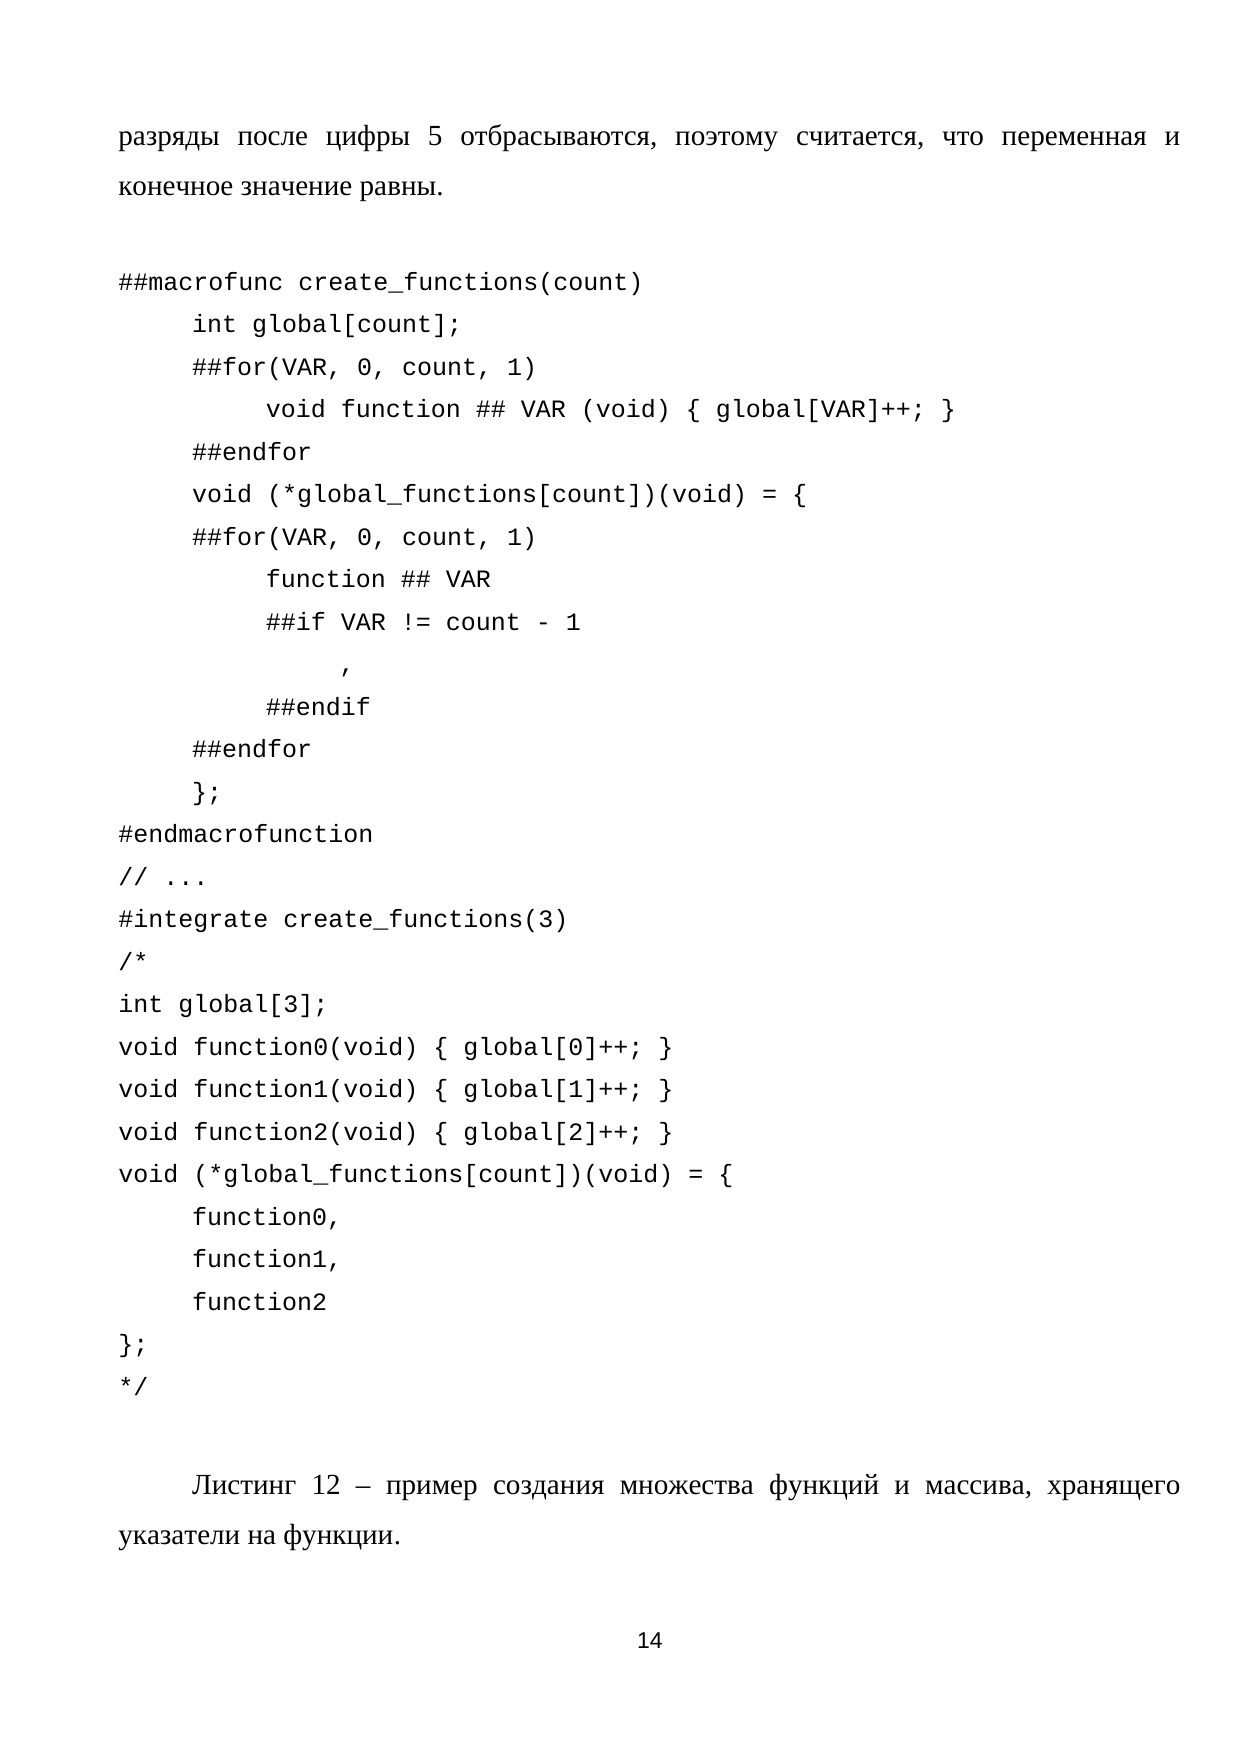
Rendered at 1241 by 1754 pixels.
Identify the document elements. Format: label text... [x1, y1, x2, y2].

text /* [118, 949, 1181, 977]
text function0, [118, 1204, 1181, 1232]
text */ [118, 1374, 1181, 1402]
text ##if VAR != count - 1 [192, 609, 1181, 637]
text void (*global_functions[count])(void) = { [118, 482, 1181, 510]
text void function0(void) { global[0]++; } [118, 1034, 1181, 1062]
text , [266, 652, 1181, 680]
text int global[3]; [118, 992, 1181, 1020]
text void function1(void) { global[1]++; } [118, 1077, 1181, 1105]
text function2 [118, 1289, 1181, 1317]
text void (*global_functions[count])(void) = { [118, 1162, 1181, 1190]
text #integrate create_functions(3) [118, 907, 1181, 935]
text ##endfor [118, 737, 1181, 765]
text ##for(VAR, 0, count, 1) [118, 524, 1181, 552]
text ##macrofunc create_functions(count) [118, 269, 1181, 297]
text Листинг 12 – пример создания множества функций и массива, хранящего указатели на функции. [118, 1467, 1181, 1551]
text void function ## VAR (void) { global[VAR]++; } [192, 397, 1181, 425]
text void function2(void) { global[2]++; } [118, 1119, 1181, 1147]
text function ## VAR [192, 567, 1181, 595]
text function1, [118, 1247, 1181, 1275]
text ##endif [192, 694, 1181, 722]
text }; [118, 1332, 1181, 1360]
text #endmacrofunction [118, 822, 1181, 850]
text ##endfor [118, 439, 1181, 467]
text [118, 118, 1181, 202]
text // ... [118, 864, 1181, 892]
text }; [118, 779, 1181, 807]
text ##for(VAR, 0, count, 1) [118, 354, 1181, 382]
text int global[count]; [118, 312, 1181, 340]
